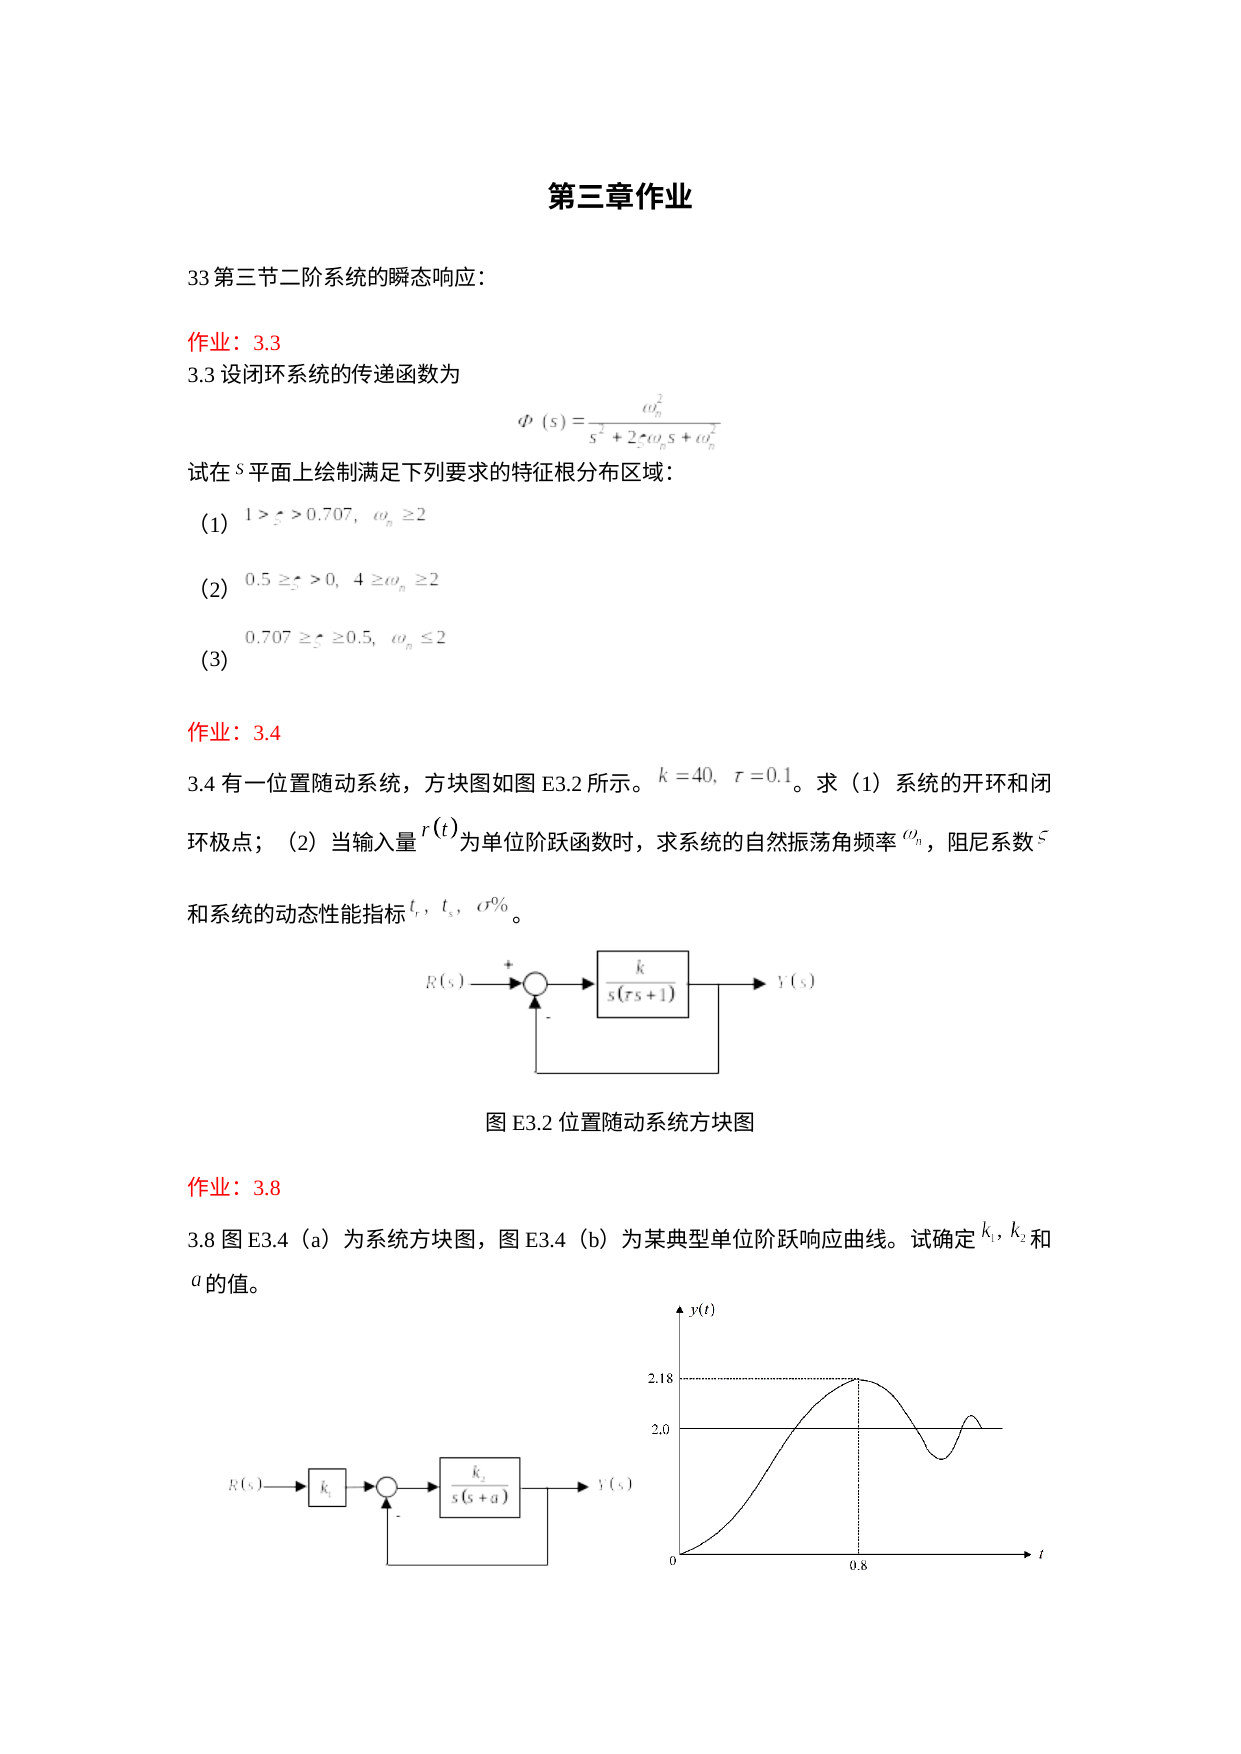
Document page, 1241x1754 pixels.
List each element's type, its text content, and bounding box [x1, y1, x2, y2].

text 作业：3.4 [187, 714, 1053, 747]
text 3.3 设闭环系统的传递函数为 [187, 357, 1053, 389]
text 3.4 有一位置随动系统，方块图如图E3.2所示。。求（1）系统的开环和闭环极点；（2）当输入量为单位阶跃函数时，求系统的自然振荡角频率，阻尼系数和系统的动态性能指标。 [187, 747, 1053, 942]
text 作业：3.3 [187, 324, 1053, 357]
text 33第三节二阶系统的瞬态响应： [187, 259, 1053, 292]
text （3） [187, 617, 1053, 682]
picture [640, 1299, 1045, 1580]
text 作业：3.8 [187, 1169, 1053, 1202]
text 图E3.2 位置随动系统方块图 [187, 1104, 1053, 1137]
text 第三章作业 [187, 162, 1053, 227]
text （2） [187, 552, 1053, 617]
text 试在平面上绘制满足下列要求的特征根分布区域： [187, 454, 1053, 487]
text （1） [187, 487, 1053, 552]
text 3.8 图E3.4（a）为系统方块图，图E3.4（b）为某典型单位阶跃响应曲线。试确定和的值。 [187, 1202, 1053, 1299]
